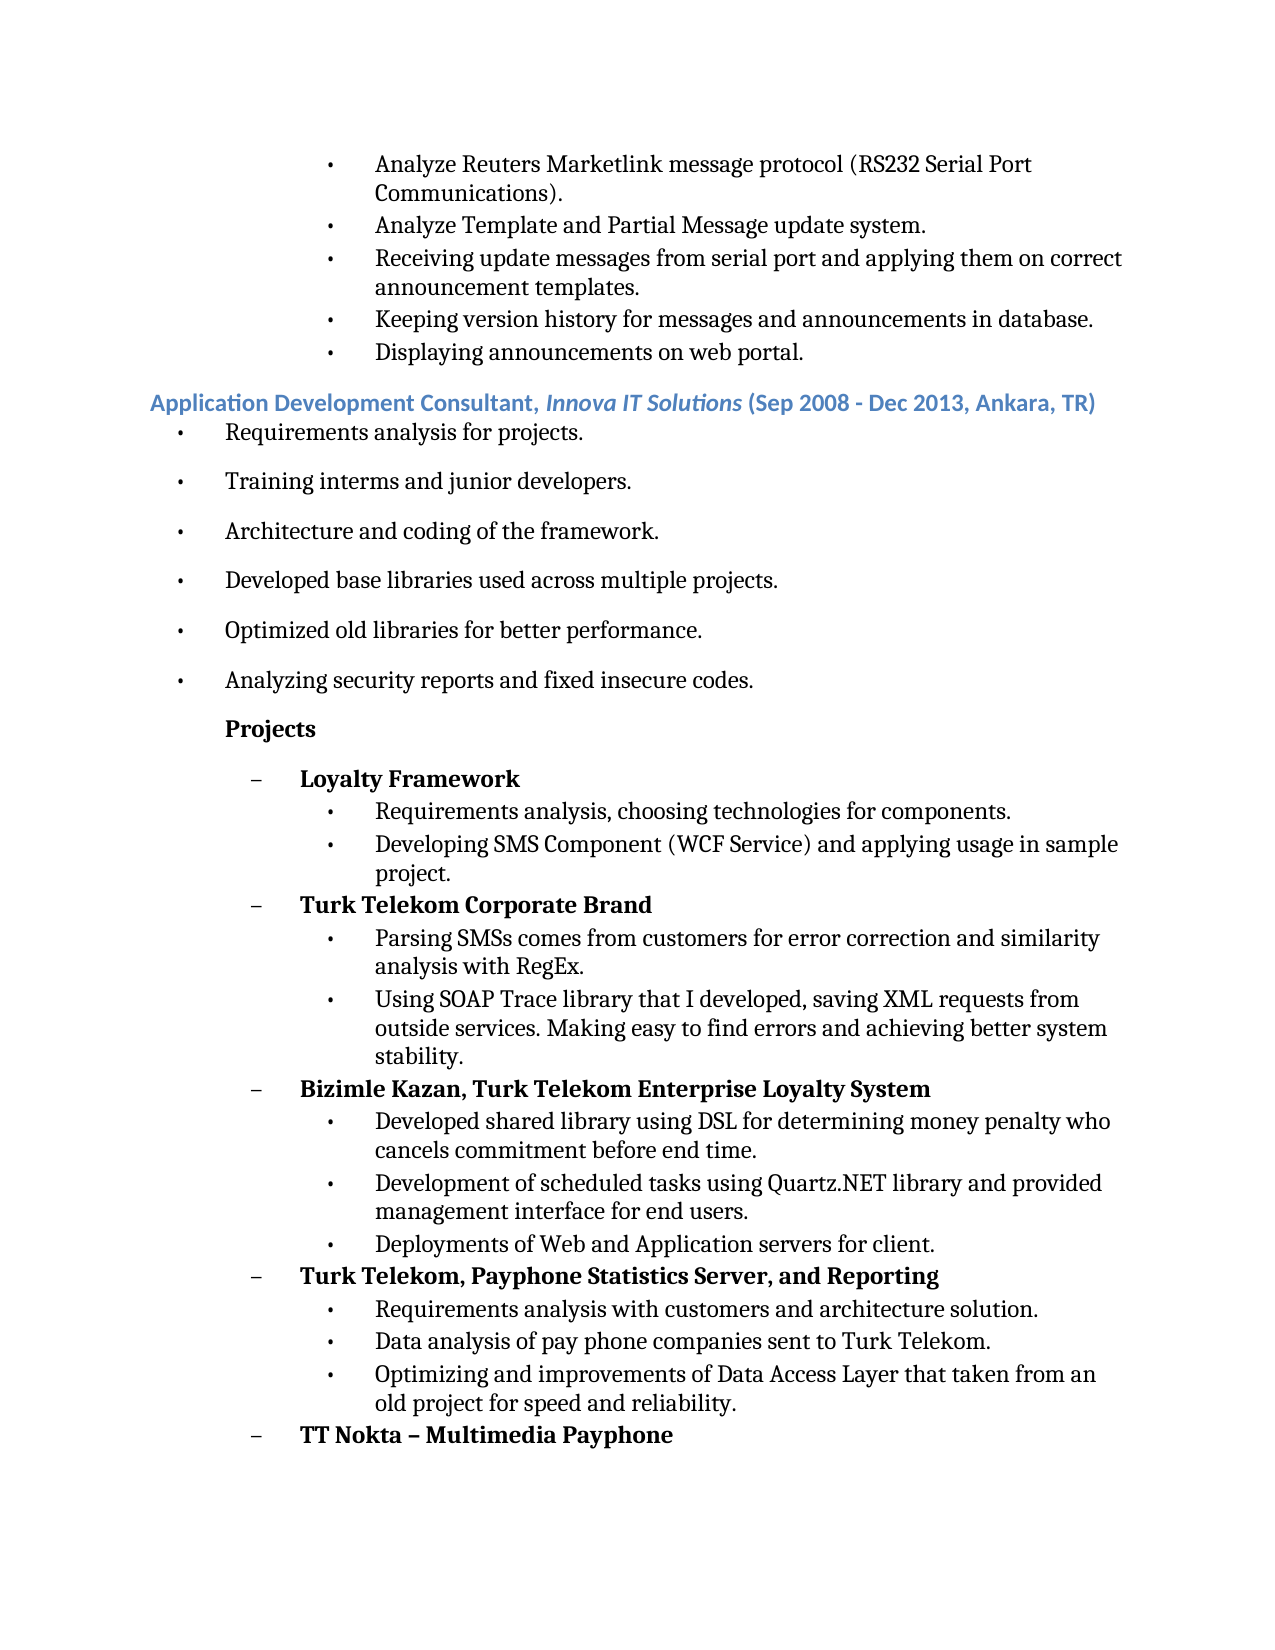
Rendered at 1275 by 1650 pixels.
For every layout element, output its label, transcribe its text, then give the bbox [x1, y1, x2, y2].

list Requirements analysis with customers and architecture solution. [325, 1295, 1125, 1323]
list TT Nokta – Multimedia Payphone [250, 1421, 1125, 1450]
list Keeping version history for messages and announcements in database. [325, 305, 1125, 334]
list Requirements analysis for projects. [175, 418, 1125, 446]
list Deployments of Web and Application servers for client. [325, 1230, 1125, 1258]
list Developed shared library using DSL for determining money penalty who cancels commitment before end time. [325, 1107, 1125, 1165]
list Bizimle Kazan, Turk Telekom Enterprise Loyalty System [250, 1075, 1125, 1103]
subtitle Application Development Consultant, Innova IT Solutions (Sep 2008 - Dec 2013, Ankara, TR) [150, 387, 1125, 418]
list Using SOAP Trace library that I developed, saving XML requests from outside services. Making easy to find errors and achieving better system stability. [325, 985, 1125, 1071]
list Analyze Template and Partial Message update system. [325, 211, 1125, 240]
list Developed base libraries used across multiple projects. [175, 566, 1125, 595]
list Turk Telekom Corporate Brand [250, 891, 1125, 920]
list Parsing SMSs comes from customers for error correction and similarity analysis with RegEx. [325, 923, 1125, 981]
list Receiving update messages from serial port and applying them on correct announcement templates. [325, 244, 1125, 301]
list Displaying announcements on web portal. [325, 337, 1125, 366]
list Optimized old libraries for better performance. [175, 616, 1125, 645]
list Development of scheduled tasks using Quartz.NET library and provided management interface for end users. [325, 1168, 1125, 1226]
list Data analysis of pay phone companies sent to Turk Telekom. [325, 1327, 1125, 1356]
list Developing SMS Component (WCF Service) and applying usage in sample project. [325, 830, 1125, 887]
list Turk Telekom, Payphone Statistics Server, and Reporting [250, 1262, 1125, 1291]
list Architecture and coding of the framework. [175, 517, 1125, 546]
list Training interms and junior developers. [175, 467, 1125, 496]
list Analyze Reuters Marketlink message protocol (RS232 Serial Port Communications). [325, 150, 1125, 207]
list Analyzing security reports and fixed insecure codes. [175, 666, 1125, 694]
list Requirements analysis, choosing technologies for components. [325, 797, 1125, 826]
list Projects [175, 715, 1125, 744]
list Loyalty Framework [250, 765, 1125, 793]
list Optimizing and improvements of Data Access Layer that taken from an old project for speed and reliability. [325, 1360, 1125, 1417]
